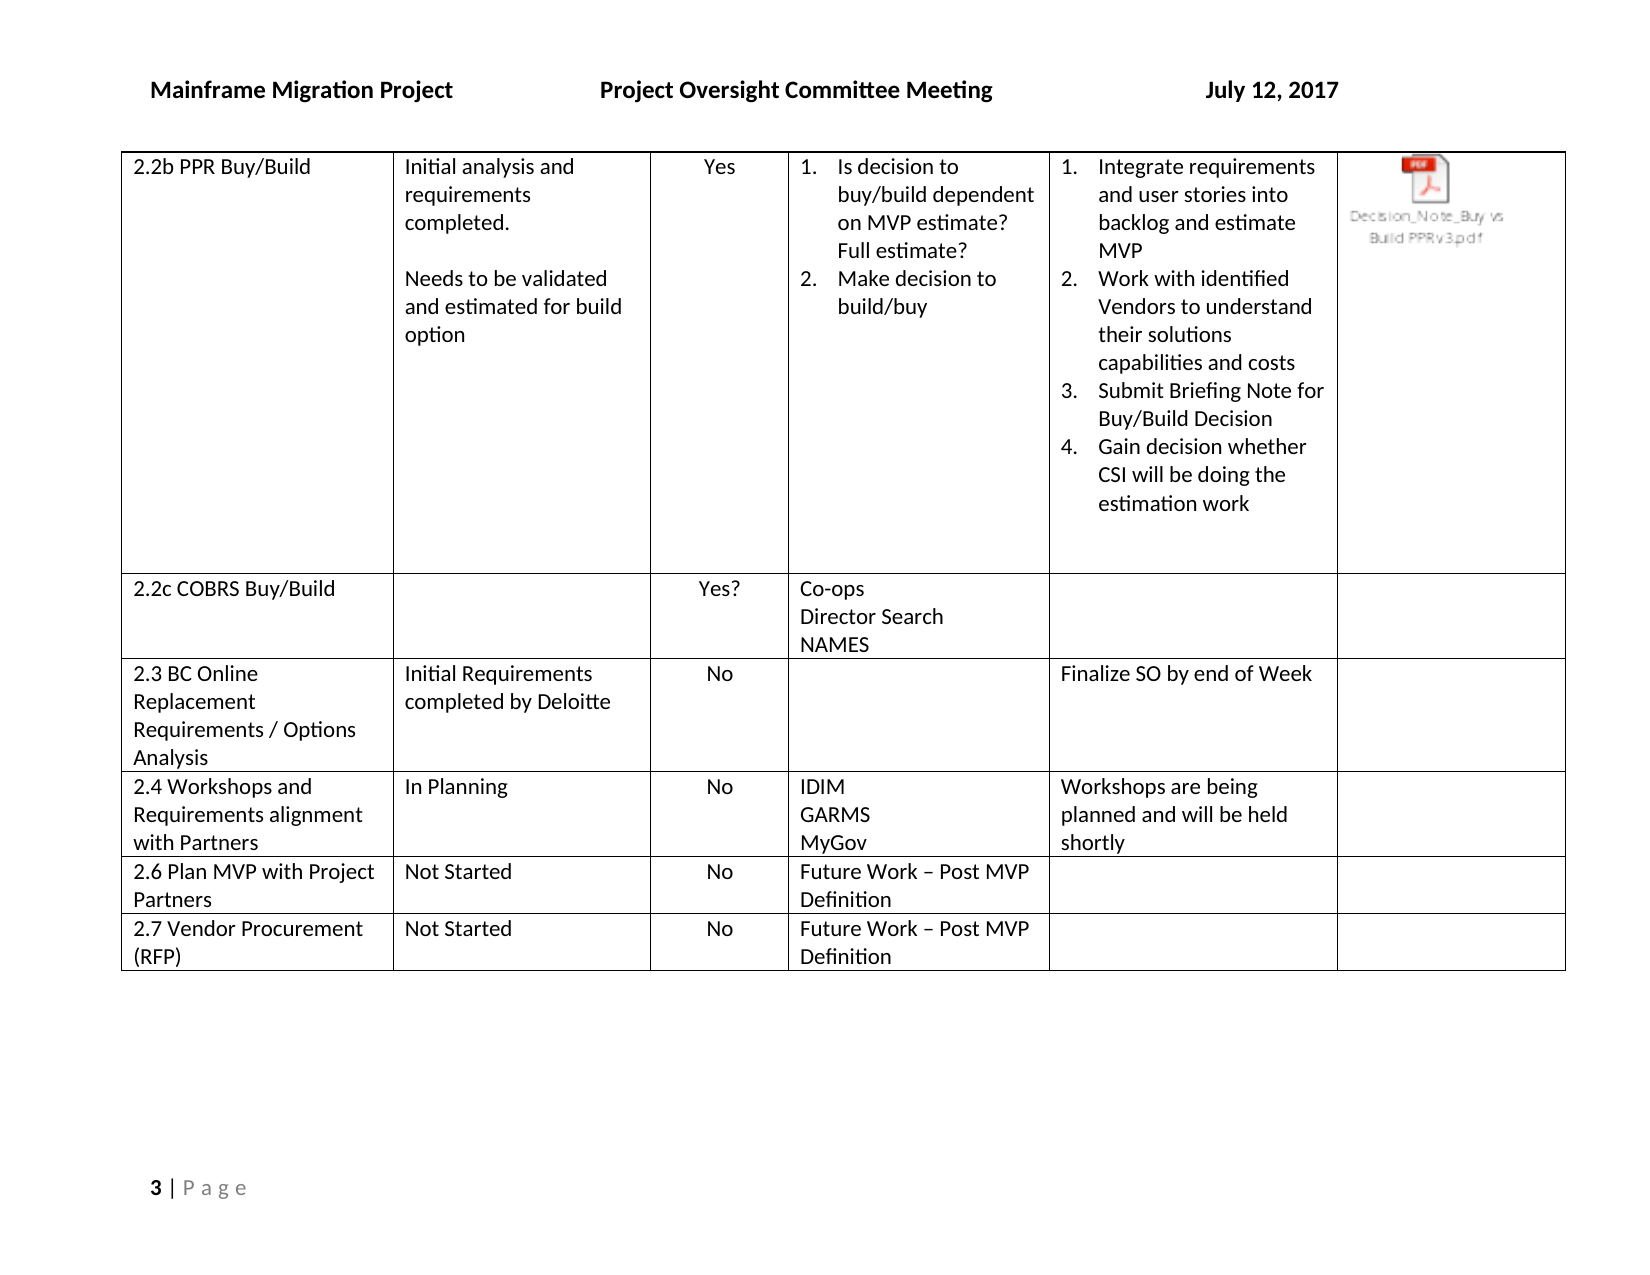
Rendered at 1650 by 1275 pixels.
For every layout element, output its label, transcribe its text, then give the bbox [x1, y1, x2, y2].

table_cell [1050, 574, 1337, 658]
table_cell [1338, 914, 1565, 970]
table_cell [1338, 574, 1565, 658]
table_cell 2.6 Plan MVP with Project Partners [122, 857, 393, 913]
table_cell Finalize SO by end of Week [1050, 659, 1337, 771]
table_cell No [651, 857, 788, 913]
table_cell [1338, 659, 1565, 771]
table_cell Not Started [394, 857, 650, 913]
table_cell No [651, 659, 788, 771]
table_cell [1050, 914, 1337, 970]
table_cell IDIM GARMS MyGov [789, 772, 1049, 856]
table_cell Future Work – Post MVP Definition [789, 914, 1049, 970]
table_cell [1338, 153, 1565, 573]
table_cell [394, 574, 650, 658]
table_cell [1050, 857, 1337, 913]
table_cell Not Started [394, 914, 650, 970]
table_cell No [651, 914, 788, 970]
table_cell Future Work – Post MVP Definition [789, 857, 1049, 913]
table_cell No [651, 772, 788, 856]
table_cell Workshops are being planned and will be held shortly [1050, 772, 1337, 856]
table_cell 2.4 Workshops and Requirements alignment with Partners [122, 772, 393, 856]
table_cell [789, 659, 1049, 771]
table_cell [1338, 857, 1565, 913]
table_cell 2.2b PPR Buy/Build [122, 153, 393, 573]
table_cell Integrate requirements and user stories into backlog and estimate MVP Work with identified Vendors to understand their solutions capabilities and costs Submit Briefing Note for Buy/Build Decision Gain decision whether CSI will be doing the estimation work [1050, 153, 1337, 573]
table_cell Yes? [651, 574, 788, 658]
table_cell Is decision to buy/build dependent on MVP estimate? Full estimate? Make decision to build/buy [789, 153, 1049, 573]
table_cell 2.3 BC Online Replacement Requirements / Options Analysis [122, 659, 393, 771]
table_cell [1338, 772, 1565, 856]
table_cell 2.7 Vendor Procurement (RFP) [122, 914, 393, 970]
table_cell In Planning [394, 772, 650, 856]
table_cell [394, 153, 650, 573]
table_cell Yes [651, 153, 788, 573]
table_cell 2.2c COBRS Buy/Build [122, 574, 393, 658]
table_cell Initial Requirements completed by Deloitte [394, 659, 650, 771]
table_cell Co-ops Director Search NAMES [789, 574, 1049, 658]
